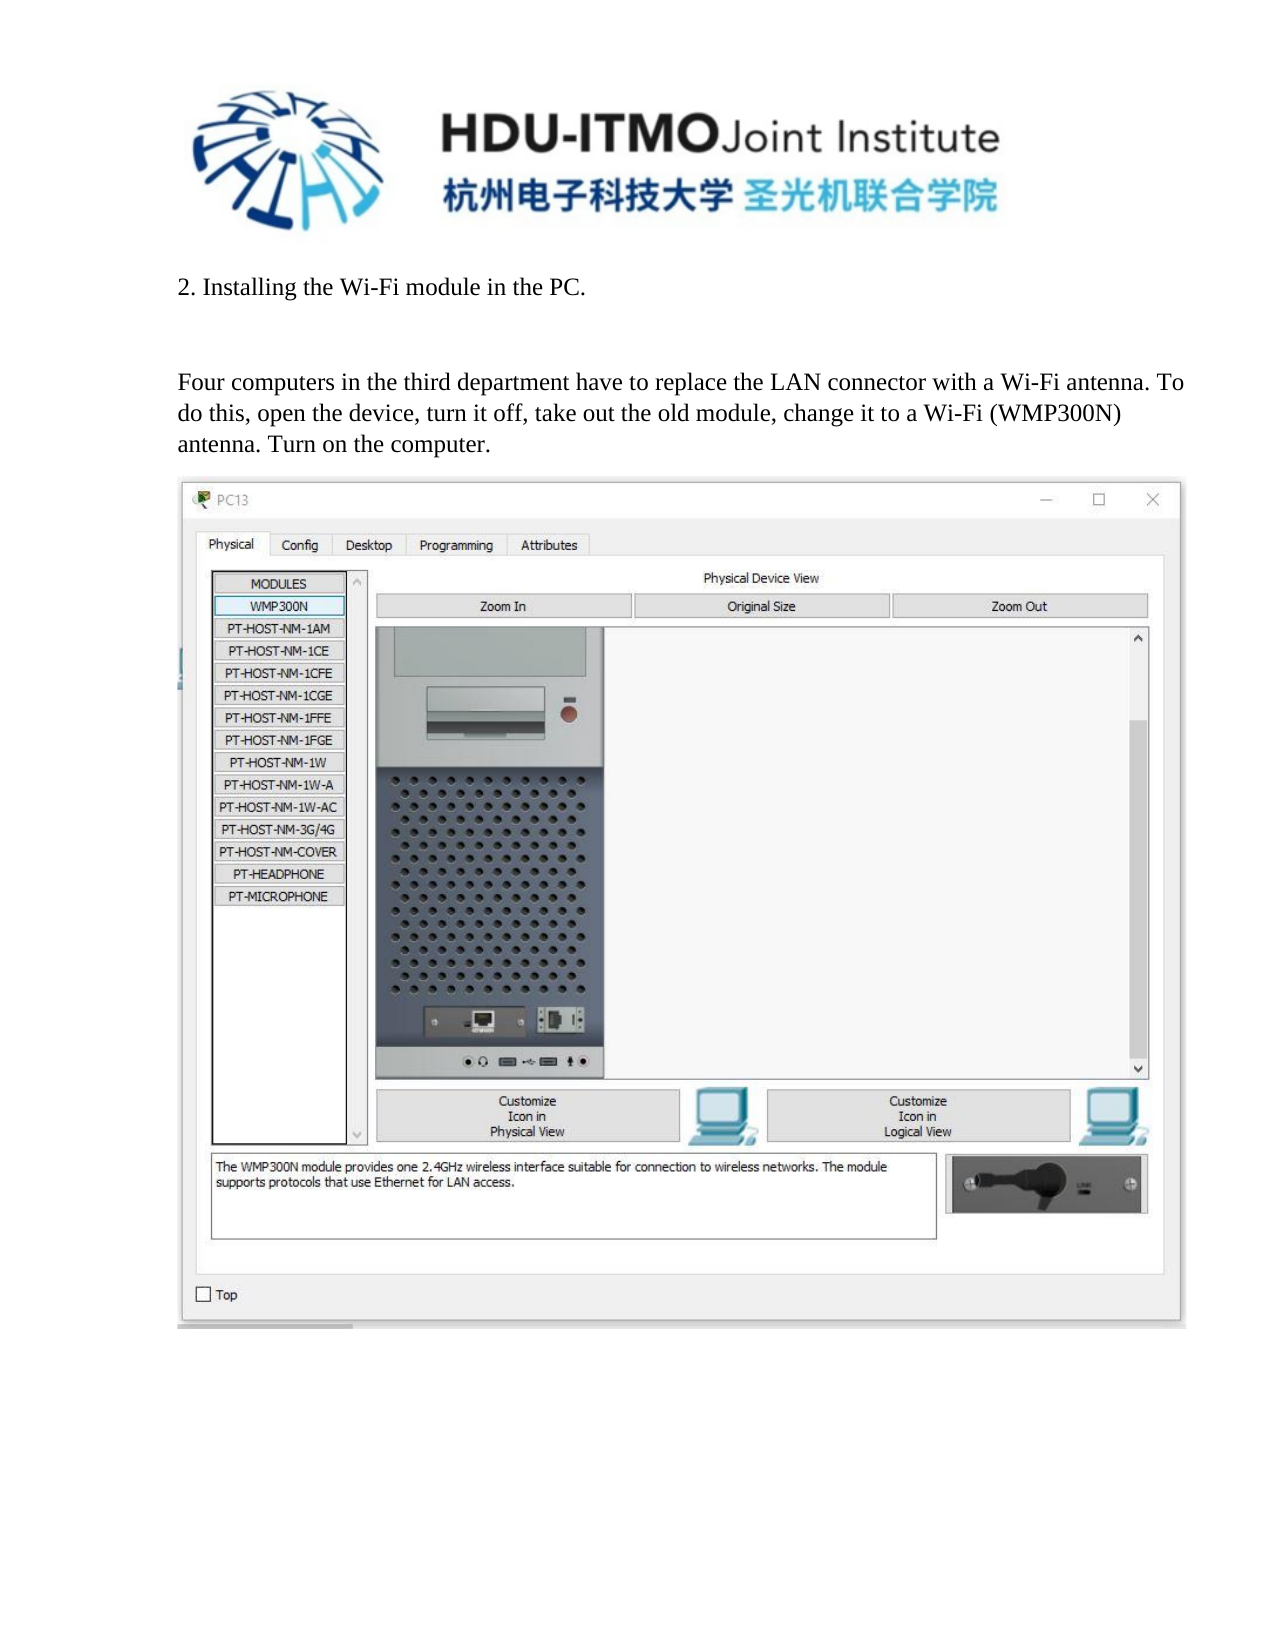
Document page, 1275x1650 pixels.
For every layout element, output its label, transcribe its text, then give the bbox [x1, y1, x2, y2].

text 2. Installing the Wi-Fi module in the PC. [177, 272, 1186, 300]
picture [177, 476, 1187, 1329]
text Four computers in the third department have to replace the LAN connector with a Wi-Fi antenna. To do this, open the device, turn it off, take out the old module, change it to a Wi-Fi (WMP300N) antenna. Turn on the computer. [177, 367, 1186, 458]
picture [177, 73, 1016, 244]
